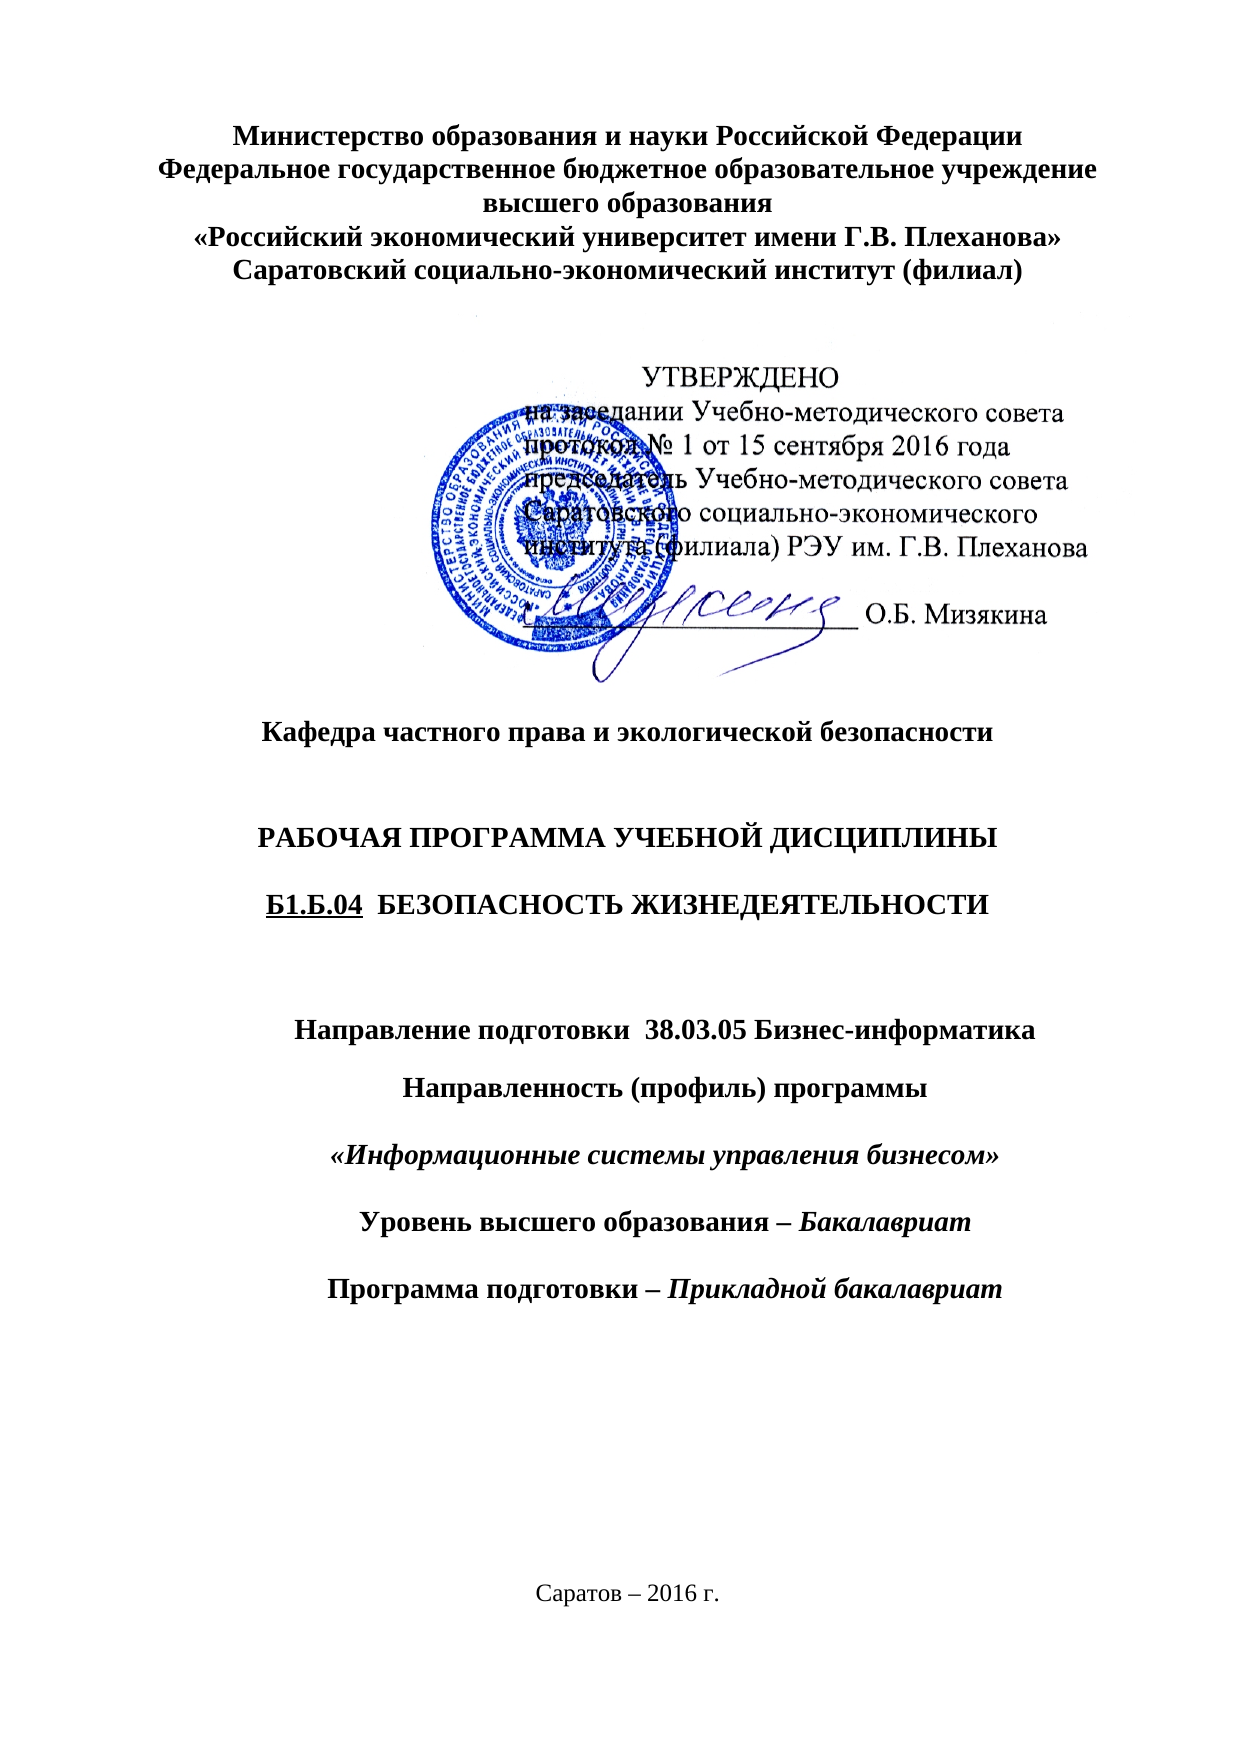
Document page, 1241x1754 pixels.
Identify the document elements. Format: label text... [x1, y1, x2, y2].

text РАБОЧАЯ ПРОГРАММА УЧЕБНОЙ ДИСЦИПЛИНЫ [118, 820, 1137, 854]
text Направленность (профиль) программы [193, 1070, 1137, 1103]
text Программа подготовки – Прикладной бакалавриат [193, 1271, 1137, 1304]
text Направление подготовки 38.03.05 Бизнес-информатика [193, 1012, 1137, 1070]
text Саратовский социально-экономический институт (филиал) [118, 252, 1137, 286]
text Саратов – 2016 г. [118, 1578, 1137, 1607]
text Кафедра частного права и экологической безопасности [118, 714, 1137, 748]
text Б1.Б.04 Безопасность жизнедеятельности [118, 887, 1137, 921]
text Уровень высшего образования – Бакалавриат [193, 1204, 1137, 1237]
text Министерство образования и науки Российской Федерации [118, 118, 1137, 152]
text Федеральное государственное бюджетное образовательное учреждение высшего образования [118, 152, 1137, 219]
text «Российский экономический университет имени Г.В. Плеханова» [118, 219, 1137, 252]
picture [375, 310, 1138, 691]
text «Информационные системы управления бизнесом» [193, 1137, 1137, 1170]
